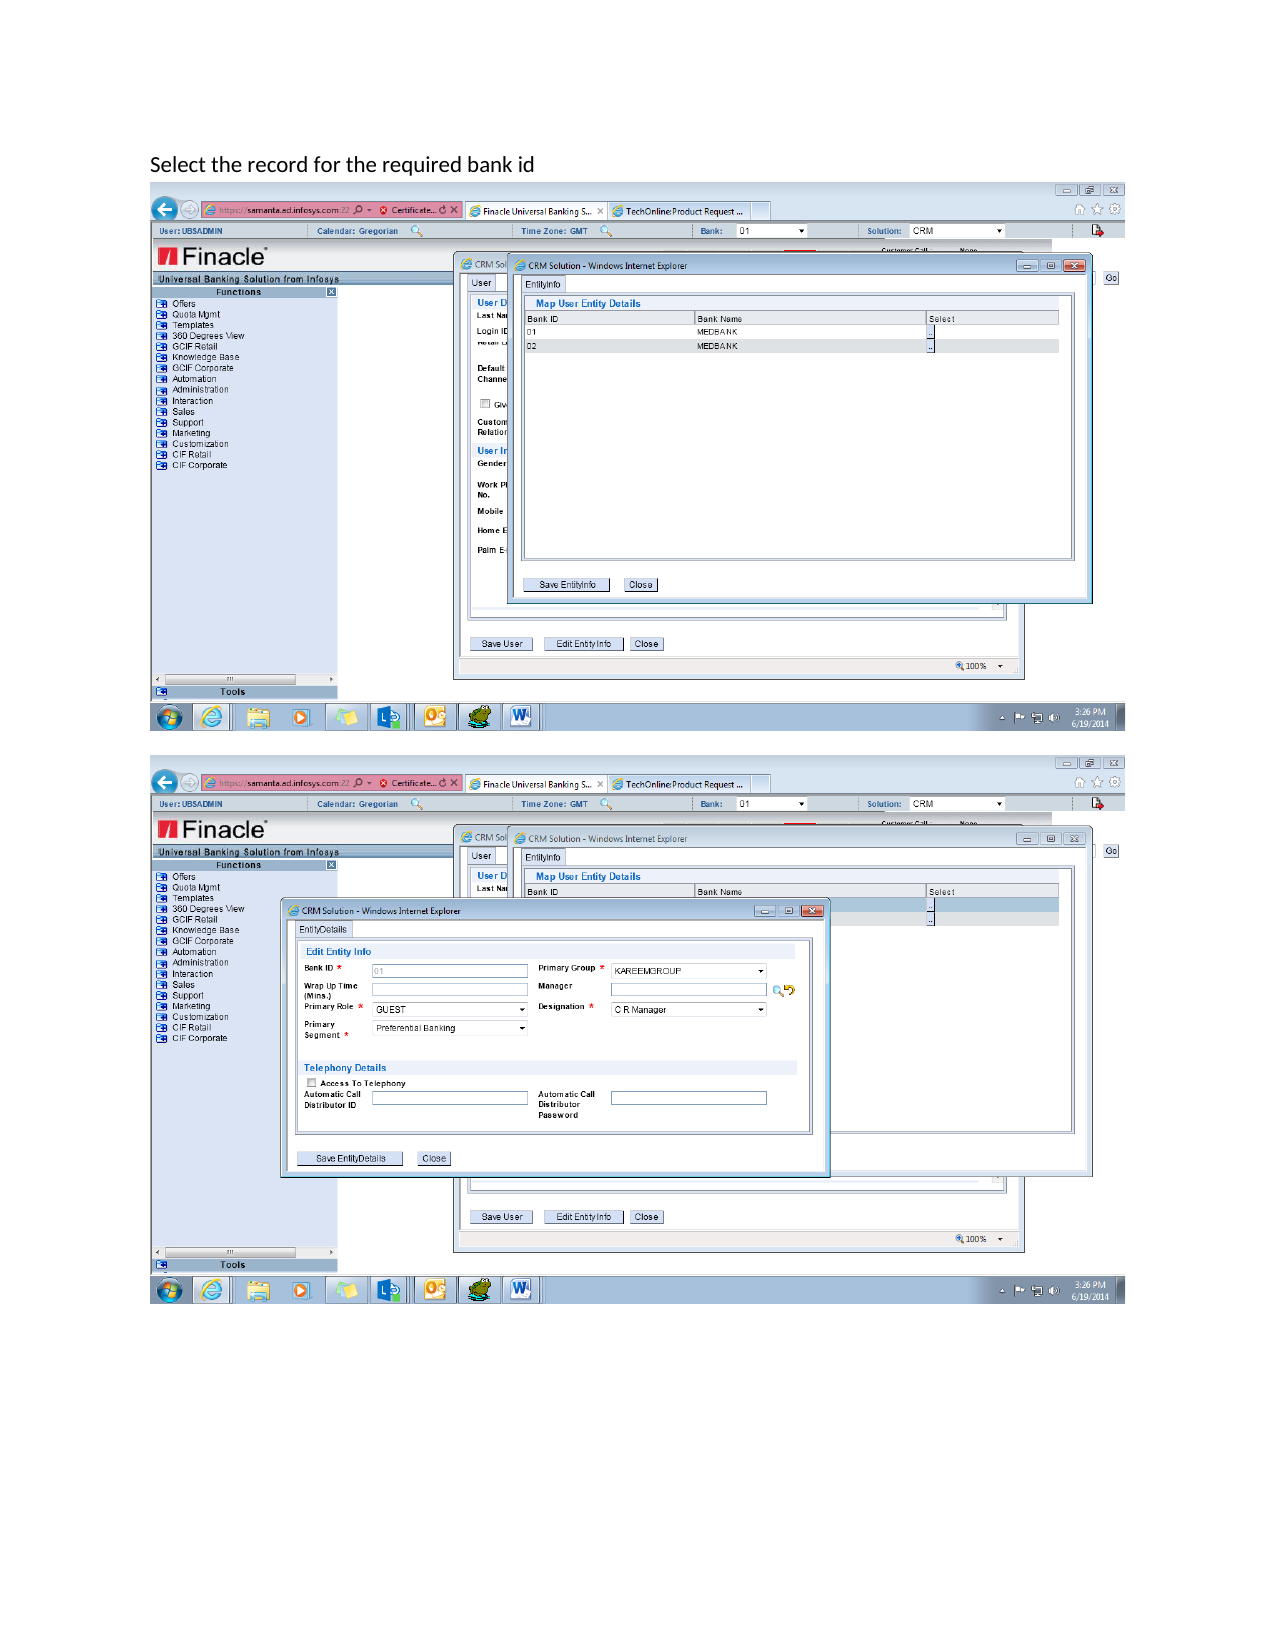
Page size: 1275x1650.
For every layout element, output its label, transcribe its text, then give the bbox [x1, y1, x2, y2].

text Select the record for the required bank id [150, 150, 1125, 182]
picture [150, 182, 1125, 731]
picture [150, 755, 1125, 1304]
